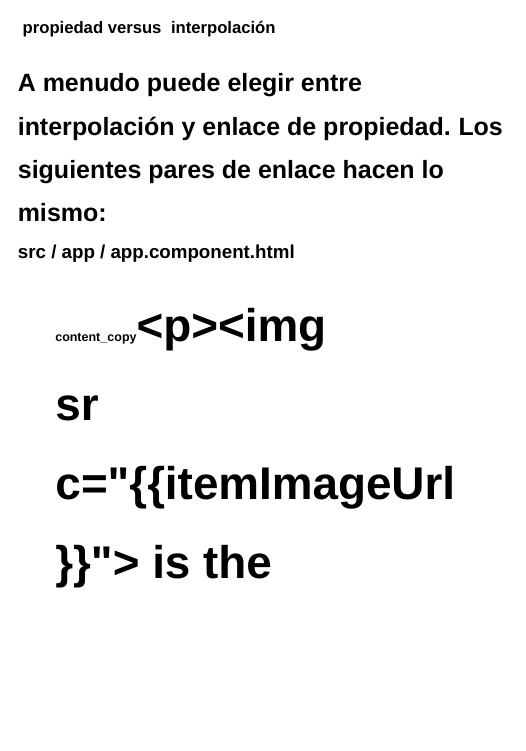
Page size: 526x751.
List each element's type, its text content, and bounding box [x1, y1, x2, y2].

text src / app / app.component.html [18, 241, 507, 262]
text A menudo puede elegir entre interpolación y enlace de propiedad. Los siguientes pares de enlace hacen lo mismo: [18, 68, 507, 226]
subtitle propiedad versus interpolación [18, 18, 507, 37]
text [55, 298, 470, 588]
